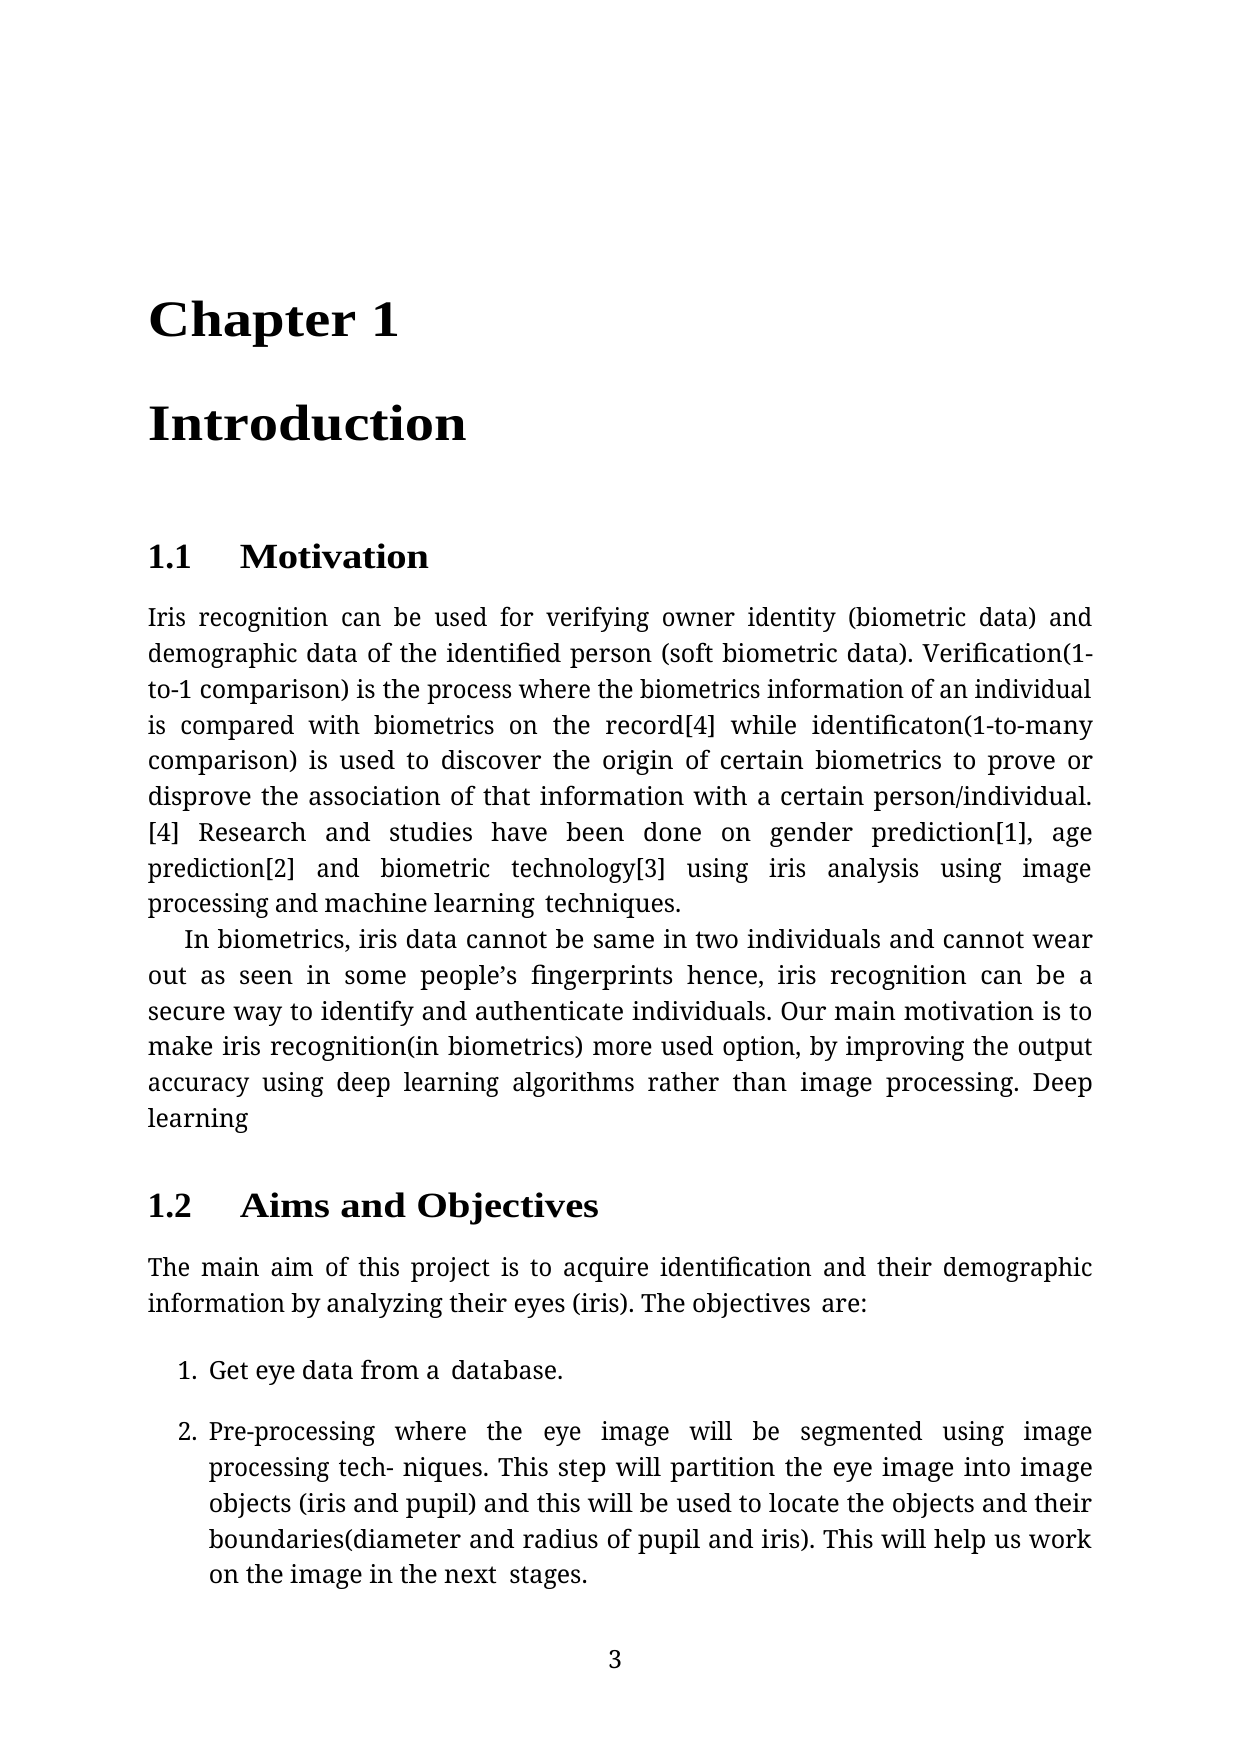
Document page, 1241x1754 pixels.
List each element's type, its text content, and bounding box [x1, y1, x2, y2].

text Iris recognition can be used for verifying owner identity (biometric data) and demographic data of the identified person (soft biometric data). Verification(1-to-1 comparison) is the process where the biometrics information of an individual is compared with biometrics on the record[4] while identificaton(1-to-many comparison) is used to discover the origin of certain biometrics to prove or disprove the association of that information with a certain person/individual. [4] Research and studies have been done on gender prediction[1], age prediction[2] and biometric technology[3] using iris analysis using image processing and machine learning techniques. [148, 600, 1093, 920]
list Get eye data from a database. [177, 1353, 1148, 1387]
subtitle Aims and Objectives [147, 1184, 1148, 1225]
text In biometrics, iris data cannot be same in two individuals and cannot wear out as seen in some people’s fingerprints hence, iris recognition can be a secure way to identify and authenticate individuals. Our main motivation is to make iris recognition(in biometrics) more used option, by improving the output accuracy using deep learning algorithms rather than image processing. Deep learning [148, 922, 1093, 1134]
text The main aim of this project is to acquire identification and their demographic information by analyzing their eyes (iris). The objectives are: [148, 1249, 1093, 1319]
list Pre-processing where the eye image will be segmented using image processing tech- niques. This step will partition the eye image into image objects (iris and pupil) and this will be used to locate the objects and their boundaries(diameter and radius of pupil and iris). This will help us work on the image in the next stages. [177, 1414, 1093, 1591]
subtitle Motivation [147, 535, 1148, 576]
text Chapter 1 Introduction [148, 289, 469, 451]
